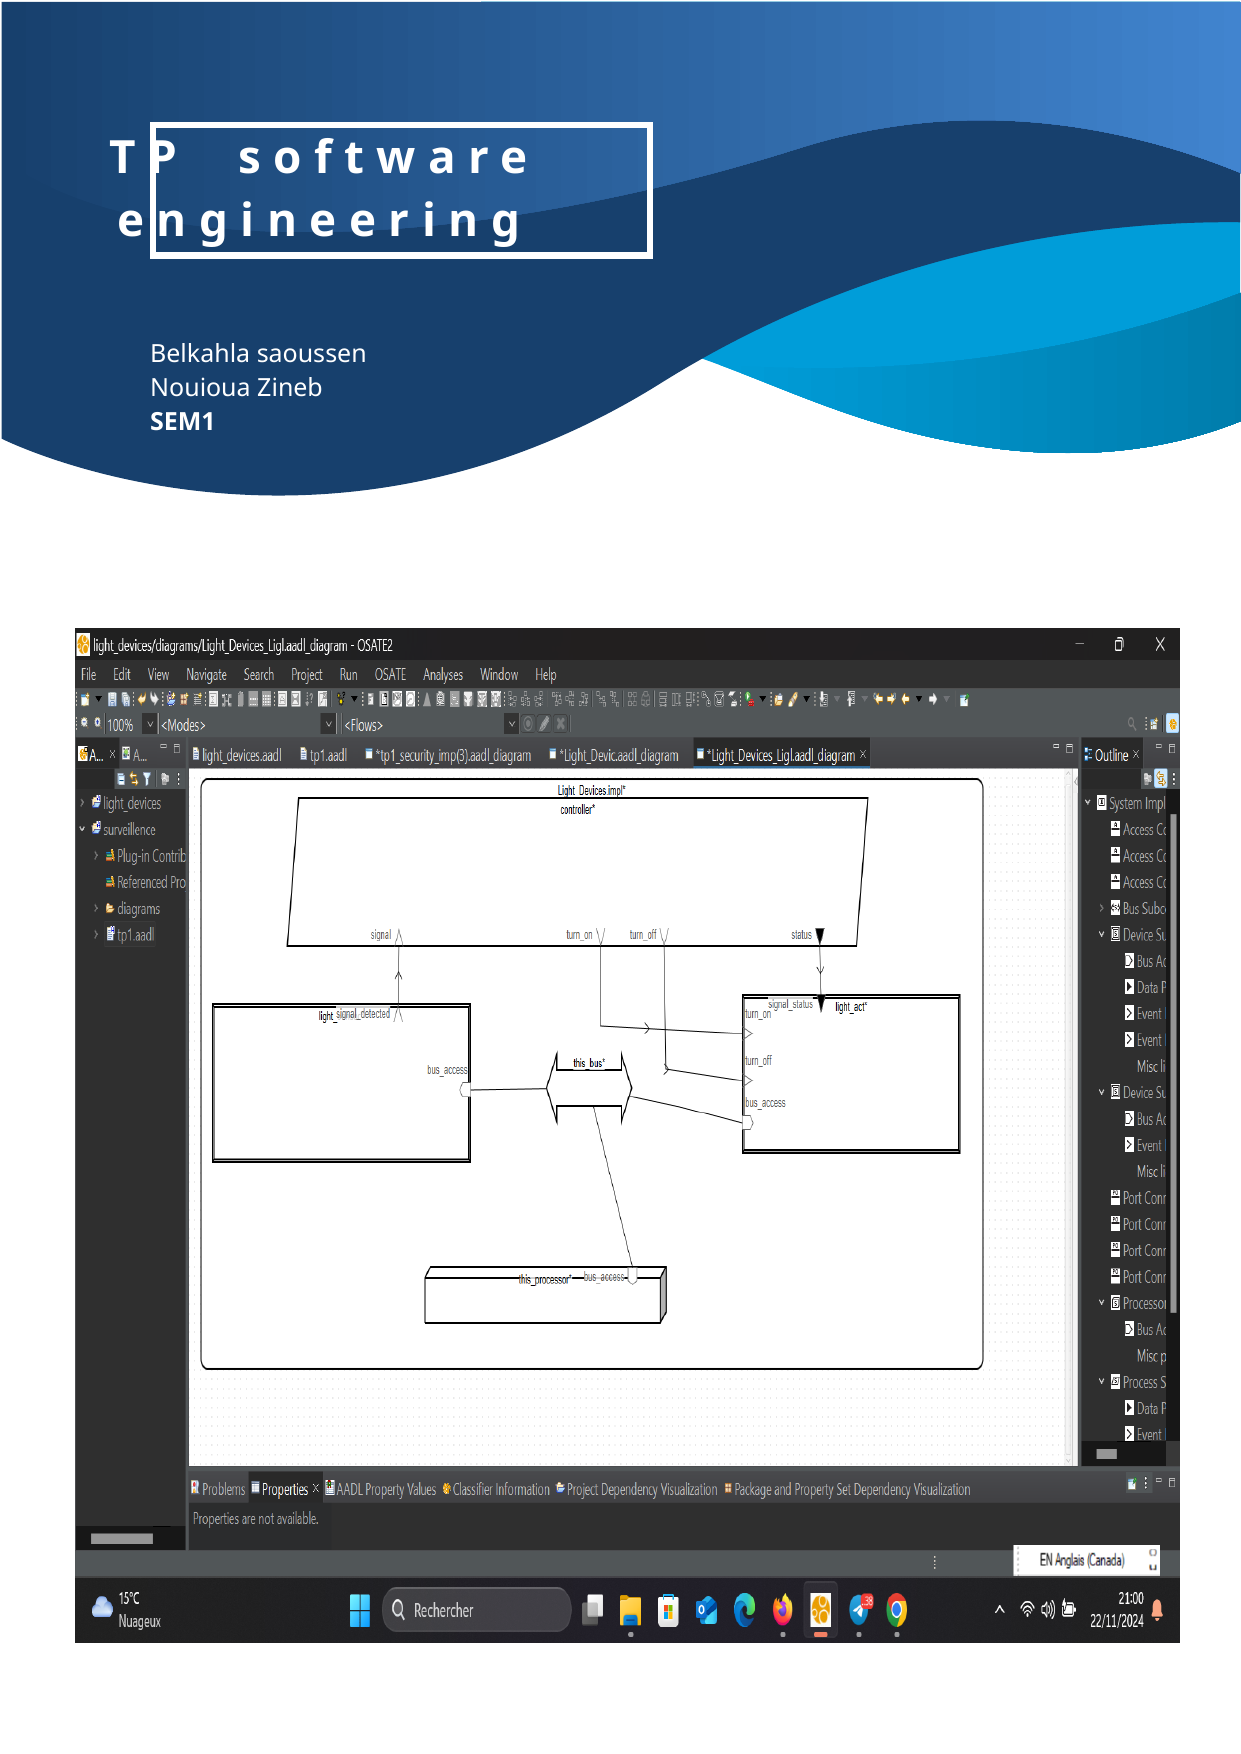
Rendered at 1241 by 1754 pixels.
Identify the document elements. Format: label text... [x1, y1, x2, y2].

table_header [75, 122, 1165, 260]
picture [75, 628, 1180, 1643]
table_cell Belkahla saoussen Nouioua Zineb SEM1 [75, 260, 1165, 540]
